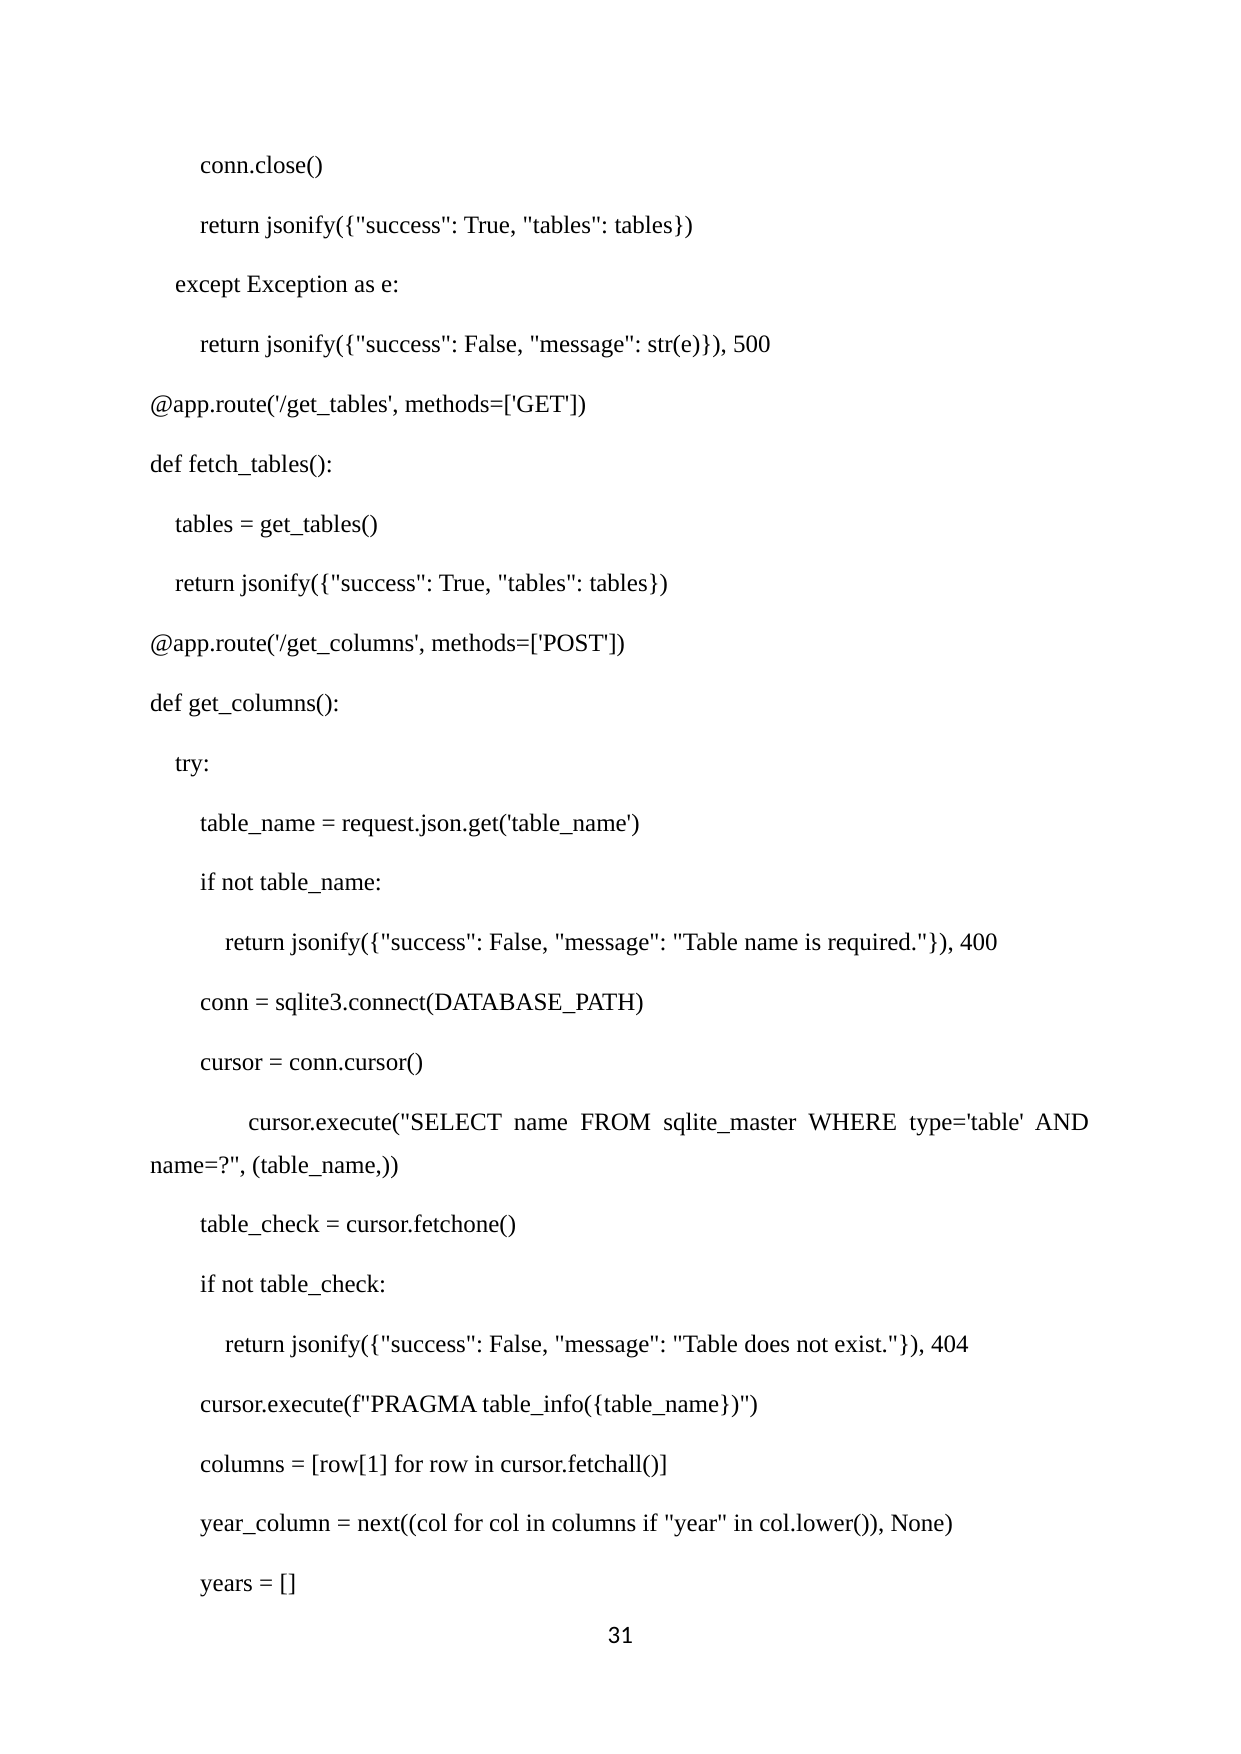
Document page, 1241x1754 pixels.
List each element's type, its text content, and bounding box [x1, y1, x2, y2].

text conn = sqlite3.connect(DATABASE_PATH) [150, 987, 1090, 1016]
text try: [150, 748, 1090, 777]
text columns = [row[1] for row in cursor.fetchall()] [150, 1449, 1090, 1477]
text if not table_name: [150, 867, 1090, 896]
text if not table_check: [150, 1269, 1090, 1298]
text @app.route('/get_columns', methods=['POST']) [150, 628, 1090, 657]
text except Exception as e: [150, 269, 1090, 298]
text def fetch_tables(): [150, 449, 1090, 478]
text return jsonify({"success": False, "message": "Table does not exist."}), 404 [150, 1329, 1090, 1358]
text return jsonify({"success": True, "tables": tables}) [150, 210, 1090, 238]
text cursor.execute(f"PRAGMA table_info({table_name})") [150, 1389, 1090, 1418]
text conn.close() [150, 150, 1090, 179]
text years = [] [150, 1568, 1090, 1597]
text cursor = conn.cursor() [150, 1047, 1090, 1076]
text tables = get_tables() [150, 509, 1090, 537]
text @app.route('/get_tables', methods=['GET']) [150, 389, 1090, 418]
text return jsonify({"success": False, "message": "Table name is required."}), 400 [150, 927, 1090, 956]
text table_check = cursor.fetchone() [150, 1209, 1090, 1238]
text def get_columns(): [150, 688, 1090, 717]
text table_name = request.json.get('table_name') [150, 808, 1090, 836]
text cursor.execute("SELECT name FROM sqlite_master WHERE type='table' AND name=?", (table_name,)) [150, 1107, 1090, 1178]
text year_column = next((col for col in columns if "year" in col.lower()), None) [150, 1508, 1090, 1537]
text return jsonify({"success": True, "tables": tables}) [150, 568, 1090, 597]
text return jsonify({"success": False, "message": str(e)}), 500 [150, 329, 1090, 358]
